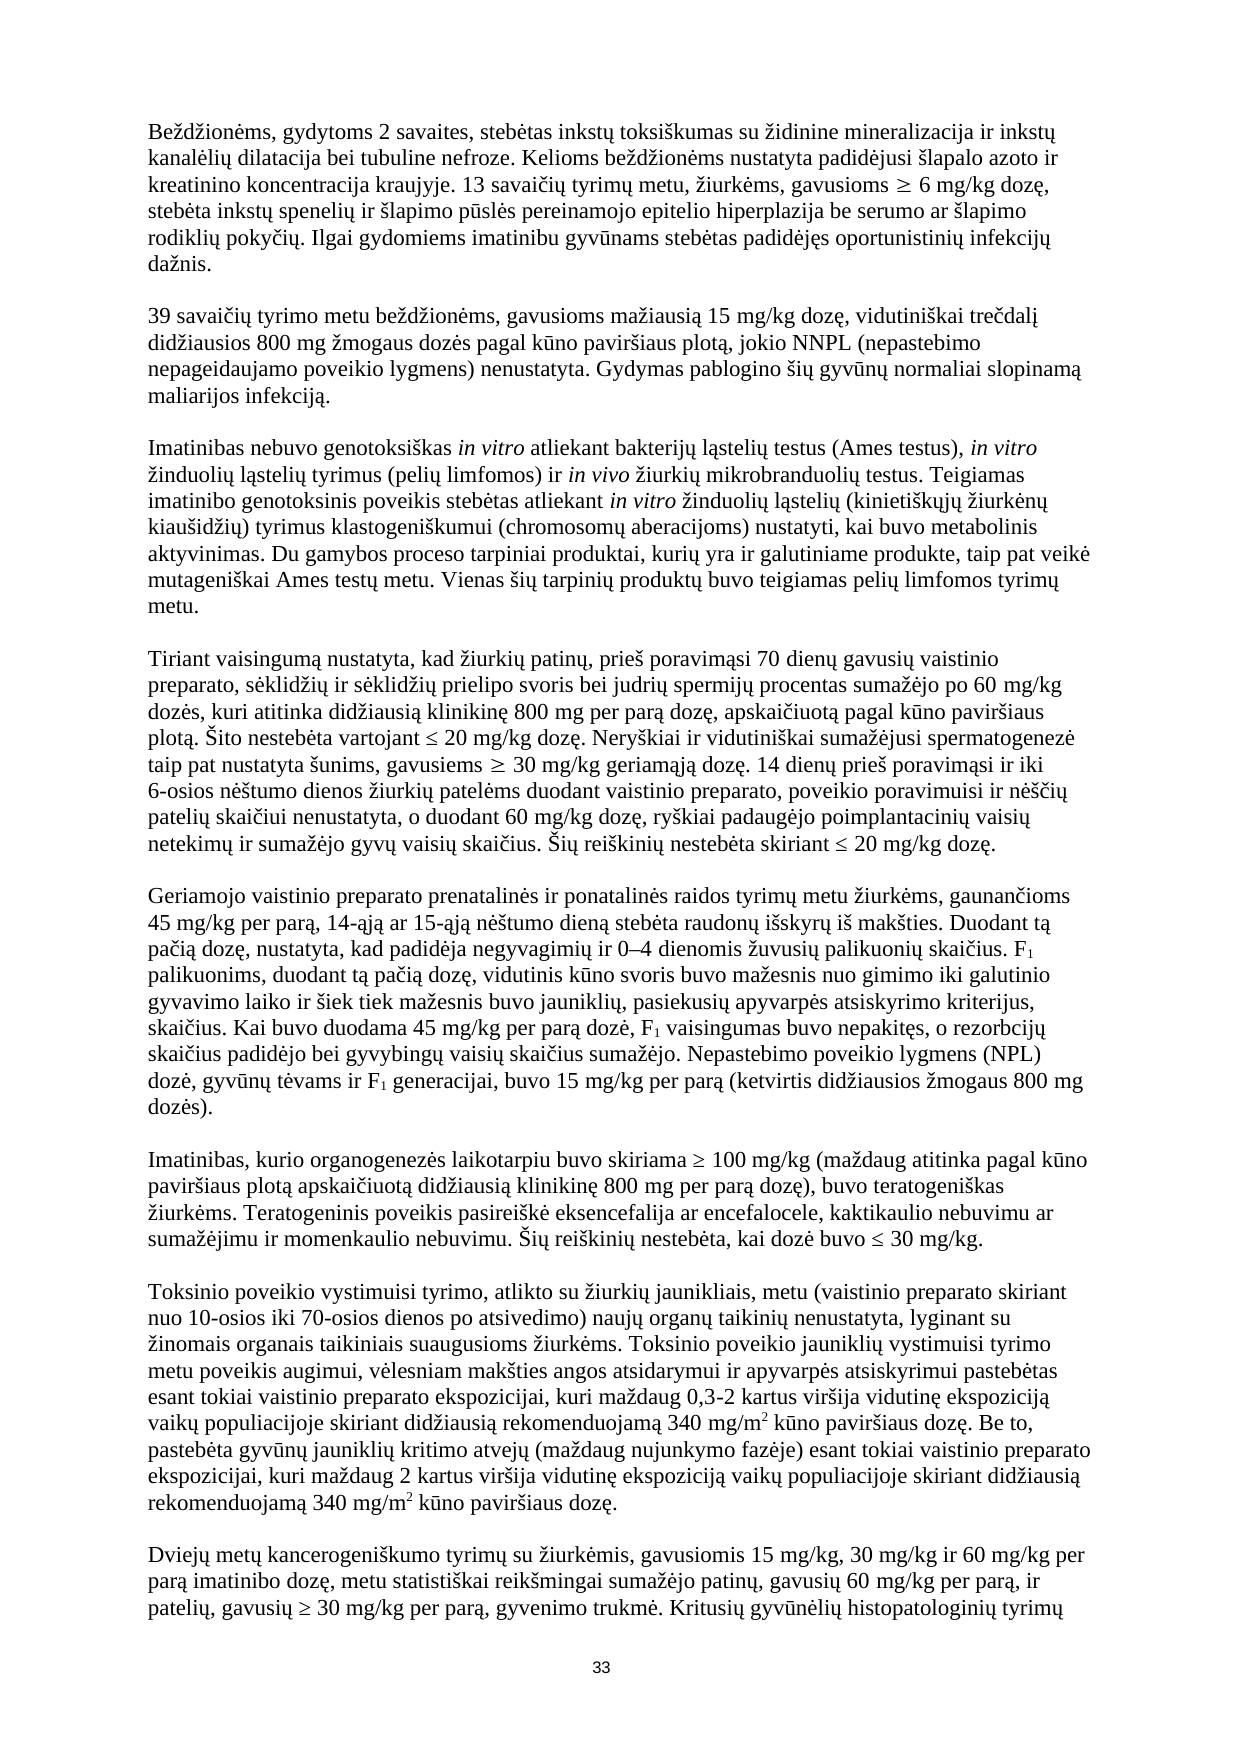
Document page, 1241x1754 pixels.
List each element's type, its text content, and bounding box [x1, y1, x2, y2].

text Imatinibas, kurio organogenezės laikotarpiu buvo skiriama ≥ 100 mg/kg (maždaug atitinka pagal kūno paviršiaus plotą apskaičiuotą didžiausią klinikinę 800 mg per parą dozę), buvo teratogeniškas žiurkėms. Teratogeninis poveikis pasireiškė eksencefalija ar encefalocele, kaktikaulio nebuvimu ar sumažėjimu ir momenkaulio nebuvimu. Šių reiškinių nestebėta, kai dozė buvo ≤ 30 mg/kg. [148, 1146, 1092, 1251]
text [148, 1541, 1092, 1620]
text Tiriant vaisingumą nustatyta, kad žiurkių patinų, prieš poravimąsi 70 dienų gavusių vaistinio preparato, sėklidžių ir sėklidžių prielipo svoris bei judrių spermijų procentas sumažėjo po 60 mg/kg dozės, kuri atitinka didžiausią klinikinę 800 mg per parą dozę, apskaičiuotą pagal kūno paviršiaus plotą. Šito nestebėta vartojant ≤ 20 mg/kg dozę. Neryškiai ir vidutiniškai sumažėjusi spermatogenezė taip pat nustatyta šunims, gavusiems 30 mg/kg geriamąją dozę. 14 dienų prieš poravimąsi ir iki 6-osios nėštumo dienos žiurkių patelėms duodant vaistinio preparato, poveikio poravimuisi ir nėščių patelių skaičiui nenustatyta, o duodant 60 mg/kg dozę, ryškiai padaugėjo poimplantacinių vaisių netekimų ir sumažėjo gyvų vaisių skaičius. Šių reiškinių nestebėta skiriant ≤ 20 mg/kg dozę. [148, 645, 1092, 856]
text 39 savaičių tyrimo metu beždžionėms, gavusioms mažiausią 15 mg/kg dozę, vidutiniškai trečdalį didžiausios 800 mg žmogaus dozės pagal kūno paviršiaus plotą, jokio NNPL (nepastebimo nepageidaujamo poveikio lygmens) nenustatyta. Gydymas pablogino šių gyvūnų normaliai slopinamą maliarijos infekciją. [148, 303, 1092, 408]
text Toksinio poveikio vystimuisi tyrimo, atlikto su žiurkių jaunikliais, metu (vaistinio preparato skiriant nuo 10-osios iki 70-osios dienos po atsivedimo) naujų organų taikinių nenustatyta, lyginant su žinomais organais taikiniais suaugusioms žiurkėms. Toksinio poveikio jauniklių vystimuisi tyrimo metu poveikis augimui, vėlesniam makšties angos atsidarymui ir apyvarpės atsiskyrimui pastebėtas esant tokiai vaistinio preparato ekspozicijai, kuri maždaug 0,3-2 kartus viršija vidutinę ekspoziciją vaikų populiacijoje skiriant didžiausią rekomenduojamą 340 mg/m2 kūno paviršiaus dozę. Be to, pastebėta gyvūnų jauniklių kritimo atvejų (maždaug nujunkymo fazėje) esant tokiai vaistinio preparato ekspozicijai, kuri maždaug 2 kartus viršija vidutinę ekspoziciją vaikų populiacijoje skiriant didžiausią rekomenduojamą 340 mg/m2 kūno paviršiaus dozę. [148, 1278, 1092, 1515]
text Beždžionėms, gydytoms 2 savaites, stebėtas inkstų toksiškumas su židinine mineralizacija ir inkstų kanalėlių dilatacija bei tubuline nefroze. Kelioms beždžionėms nustatyta padidėjusi šlapalo azoto ir kreatinino koncentracija kraujyje. 13 savaičių tyrimų metu, žiurkėms, gavusioms 6 mg/kg dozę, stebėta inkstų spenelių ir šlapimo pūslės pereinamojo epitelio hiperplazija be serumo ar šlapimo rodiklių pokyčių. Ilgai gydomiems imatinibu gyvūnams stebėtas padidėjęs oportunistinių infekcijų dažnis. [148, 118, 1092, 276]
text Geriamojo vaistinio preparato prenatalinės ir ponatalinės raidos tyrimų metu žiurkėms, gaunančioms 45 mg/kg per parą, 14-ąją ar 15-ąją nėštumo dieną stebėta raudonų išskyrų iš makšties. Duodant tą pačią dozę, nustatyta, kad padidėja negyvagimių ir 0–4 dienomis žuvusių palikuonių skaičius. F1 palikuonims, duodant tą pačią dozę, vidutinis kūno svoris buvo mažesnis nuo gimimo iki galutinio gyvavimo laiko ir šiek tiek mažesnis buvo jauniklių, pasiekusių apyvarpės atsiskyrimo kriterijus, skaičius. Kai buvo duodama 45 mg/kg per parą dozė, F1 vaisingumas buvo nepakitęs, o rezorbcijų skaičius padidėjo bei gyvybingų vaisių skaičius sumažėjo. Nepastebimo poveikio lygmens (NPL) dozė, gyvūnų tėvams ir F1 generacijai, buvo 15 mg/kg per parą (ketvirtis didžiausios žmogaus 800 mg dozės). [148, 882, 1092, 1119]
text Imatinibas nebuvo genotoksiškas in vitro atliekant bakterijų ląstelių testus (Ames testus), in vitro žinduolių ląstelių tyrimus (pelių limfomos) ir in vivo žiurkių mikrobranduolių testus. Teigiamas imatinibo genotoksinis poveikis stebėtas atliekant in vitro žinduolių ląstelių (kinietiškųjų žiurkėnų kiaušidžių) tyrimus klastogeniškumui (chromosomų aberacijoms) nustatyti, kai buvo metabolinis aktyvinimas. Du gamybos proceso tarpiniai produktai, kurių yra ir galutiniame produkte, taip pat veikė mutageniškai Ames testų metu. Vienas šių tarpinių produktų buvo teigiamas pelių limfomos tyrimų metu. [148, 434, 1092, 619]
